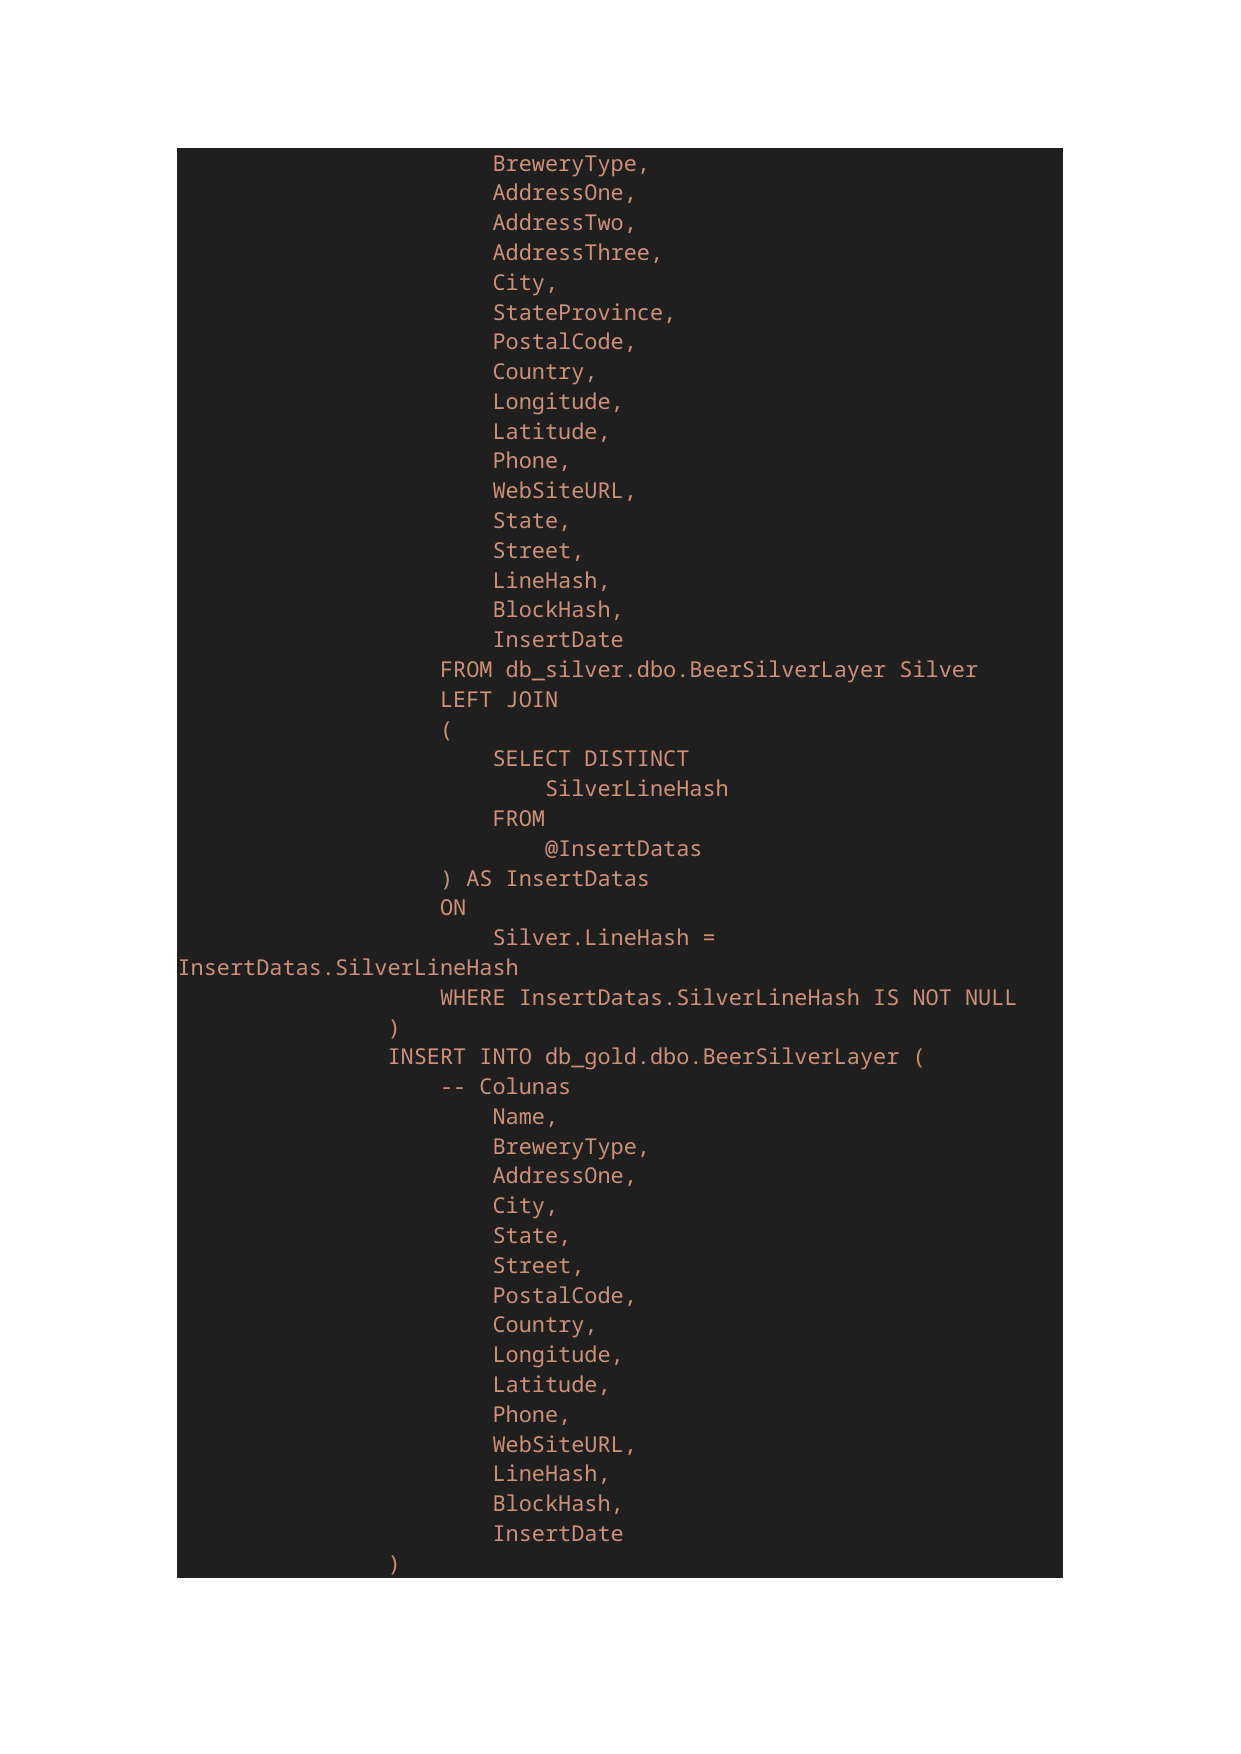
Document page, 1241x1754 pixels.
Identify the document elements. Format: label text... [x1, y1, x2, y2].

text ) AS InsertDatas [177, 863, 1063, 892]
text PostalCode, [177, 1280, 1063, 1309]
text Country, [177, 1309, 1063, 1339]
text Latitude, [177, 1369, 1063, 1399]
text LEFT JOIN [177, 684, 1063, 714]
text FROM db_silver.dbo.BeerSilverLayer Silver [177, 654, 1063, 684]
text Silver.LineHash = InsertDatas.SilverLineHash [177, 922, 1063, 982]
text City, [177, 267, 1063, 297]
text BlockHash, [177, 1488, 1063, 1518]
text WHERE InsertDatas.SilverLineHash IS NOT NULL [177, 982, 1063, 1012]
text INSERT INTO db_gold.dbo.BeerSilverLayer ( [177, 1041, 1063, 1071]
text SilverLineHash [177, 773, 1063, 803]
text ) [177, 1012, 1063, 1041]
text PostalCode, [177, 326, 1063, 356]
text Street, [177, 1250, 1063, 1280]
text WebSiteURL, [177, 1429, 1063, 1458]
text AddressOne, [177, 177, 1063, 207]
text BreweryType, [177, 148, 1063, 177]
text ( [177, 714, 1063, 743]
text @InsertDatas [177, 833, 1063, 863]
text StateProvince, [177, 297, 1063, 326]
text State, [177, 505, 1063, 535]
text ) [177, 1548, 1063, 1578]
text Latitude, [177, 416, 1063, 446]
text SELECT DISTINCT [177, 743, 1063, 773]
text WebSiteURL, [177, 475, 1063, 505]
text Country, [177, 356, 1063, 386]
text LineHash, [177, 1458, 1063, 1488]
text BlockHash, [177, 594, 1063, 624]
text State, [177, 1220, 1063, 1250]
text Phone, [177, 1399, 1063, 1429]
text Name, [177, 1101, 1063, 1131]
text ON [177, 892, 1063, 922]
text BreweryType, [177, 1131, 1063, 1161]
text City, [177, 1190, 1063, 1220]
text AddressThree, [177, 237, 1063, 267]
text InsertDate [177, 1518, 1063, 1548]
text Street, [177, 535, 1063, 565]
text Phone, [177, 446, 1063, 475]
text Longitude, [177, 386, 1063, 416]
text Longitude, [177, 1339, 1063, 1369]
text -- Colunas [177, 1071, 1063, 1101]
text FROM [177, 803, 1063, 833]
text InsertDate [177, 624, 1063, 654]
text AddressOne, [177, 1161, 1063, 1190]
text AddressTwo, [177, 207, 1063, 237]
text LineHash, [177, 565, 1063, 594]
